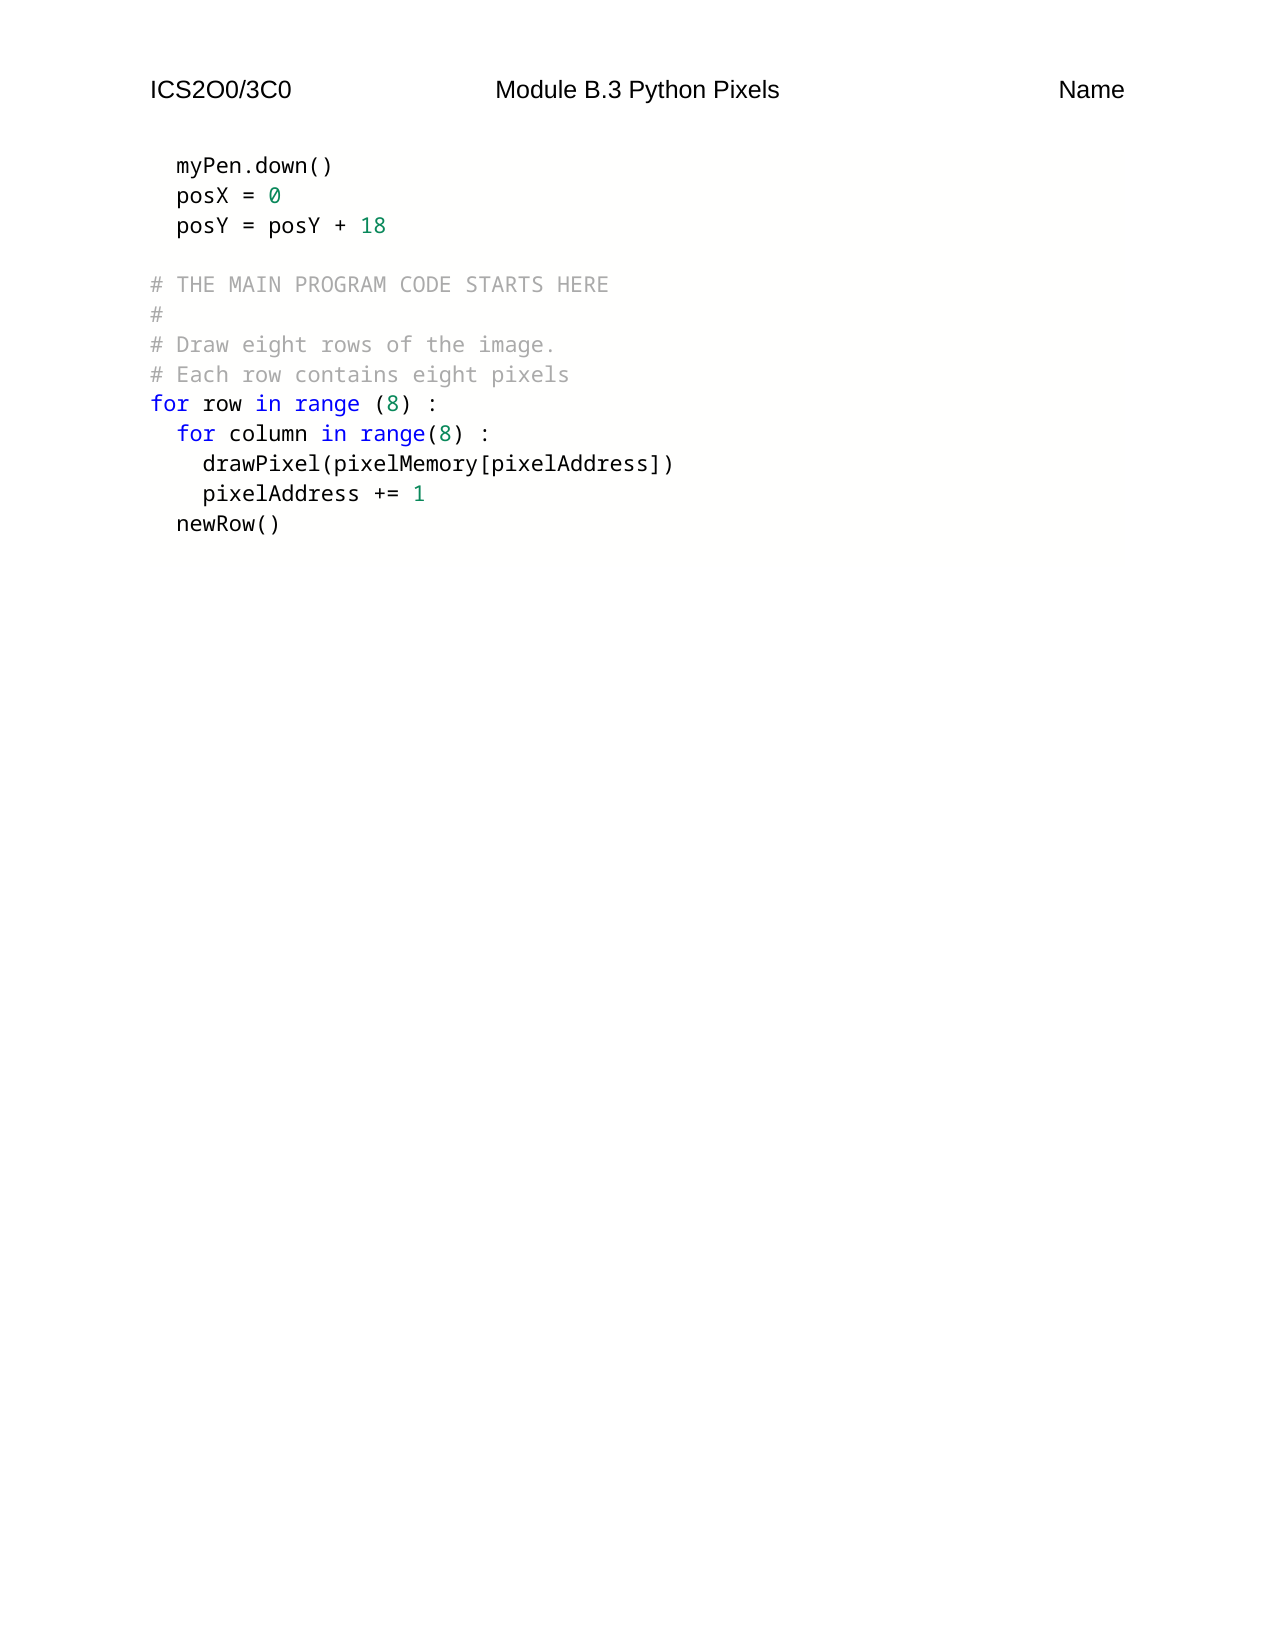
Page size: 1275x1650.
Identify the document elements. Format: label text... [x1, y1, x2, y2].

text # THE MAIN PROGRAM CODE STARTS HERE [150, 269, 1125, 299]
text for row in range (8) : [150, 388, 1125, 418]
text for column in range(8) : [150, 418, 1125, 448]
text # Each row contains eight pixels [150, 358, 1125, 388]
text posY = posY + 18 [150, 209, 1125, 239]
text # [150, 299, 1125, 329]
text drawPixel(pixelMemory[pixelAddress]) [150, 448, 1125, 478]
text myPen.down() [150, 150, 1125, 180]
text newRow() [150, 507, 1125, 537]
text posX = 0 [150, 180, 1125, 209]
text # Draw eight rows of the image. [150, 329, 1125, 358]
text pixelAddress += 1 [150, 478, 1125, 507]
